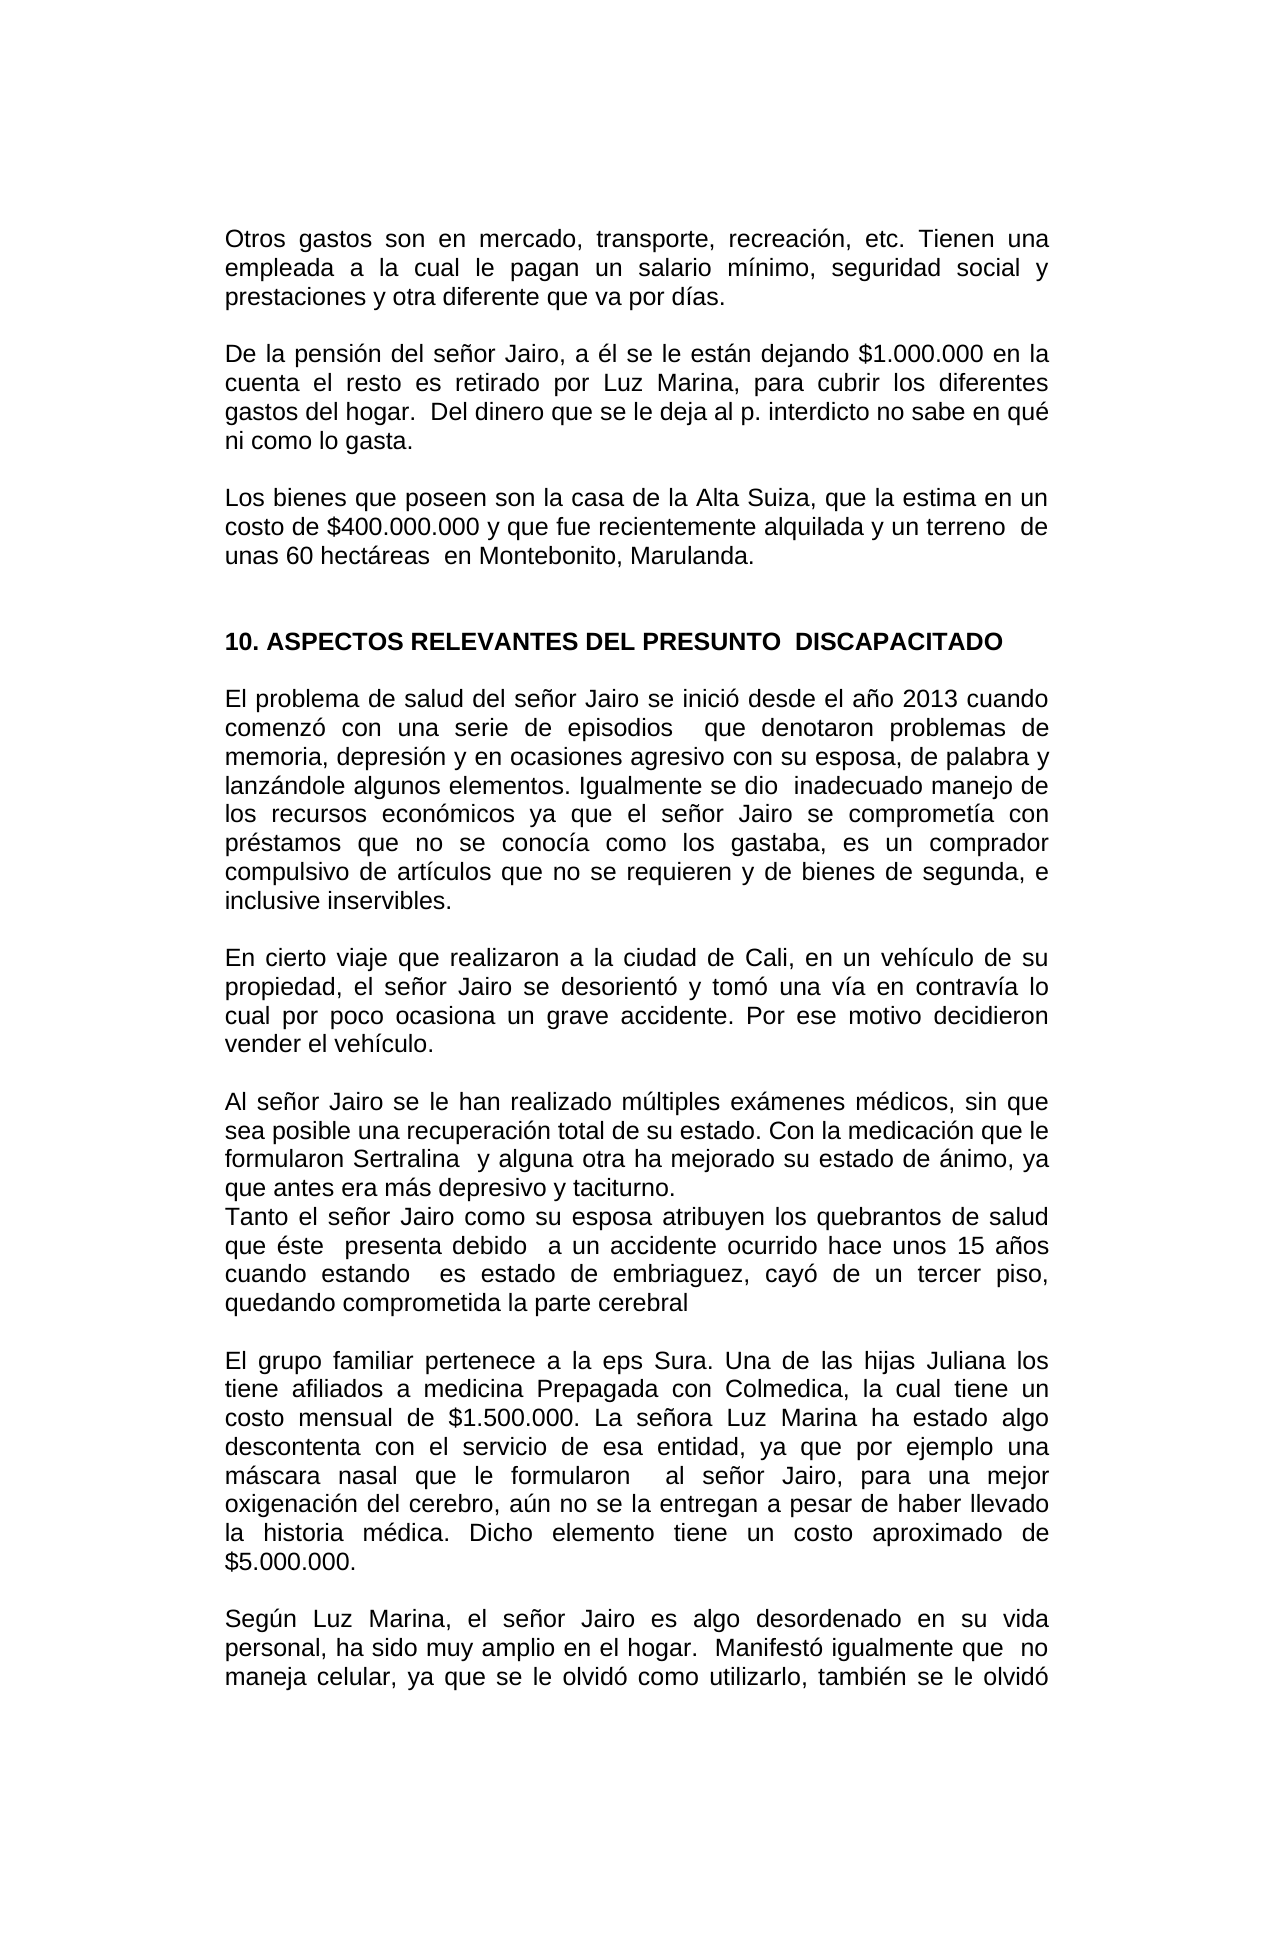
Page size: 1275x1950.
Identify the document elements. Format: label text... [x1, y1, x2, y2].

text En cierto viaje que realizaron a la ciudad de Cali, en un vehículo de su propiedad, el señor Jairo se desorientó y tomó una vía en contravía lo cual por poco ocasiona un grave accidente. Por ese motivo decidieron vender el vehículo. [224, 943, 1051, 1058]
text Los bienes que poseen son la casa de la Alta Suiza, que la estima en un costo de $400.000.000 y que fue recientemente alquilada y un terreno de unas 60 hectáreas en Montebonito, Marulanda. [224, 483, 1051, 569]
text Al señor Jairo se le han realizado múltiples exámenes médicos, sin que sea posible una recuperación total de su estado. Con la medicación que le formularon Sertralina y alguna otra ha mejorado su estado de ánimo, ya que antes era más depresivo y taciturno. [224, 1087, 1051, 1202]
text El grupo familiar pertenece a la eps Sura. Una de las hijas Juliana los tiene afiliados a medicina Prepagada con Colmedica, la cual tiene un costo mensual de $1.500.000. La señora Luz Marina ha estado algo descontenta con el servicio de esa entidad, ya que por ejemplo una máscara nasal que le formularon al señor Jairo, para una mejor oxigenación del cerebro, aún no se la entregan a pesar de haber llevado la historia médica. Dicho elemento tiene un costo aproximado de $5.000.000. [224, 1346, 1051, 1576]
text El problema de salud del señor Jairo se inició desde el año 2013 cuando comenzó con una serie de episodios que denotaron problemas de memoria, depresión y en ocasiones agresivo con su esposa, de palabra y lanzándole algunos elementos. Igualmente se dio inadecuado manejo de los recursos económicos ya que el señor Jairo se comprometía con préstamos que no se conocía como los gastaba, es un comprador compulsivo de artículos que no se requieren y de bienes de segunda, e inclusive inservibles. [224, 684, 1051, 914]
text 10. ASPECTOS RELEVANTES DEL PRESUNTO DISCAPACITADO [224, 627, 1051, 656]
text Otros gastos son en mercado, transporte, recreación, etc. Tienen una empleada a la cual le pagan un salario mínimo, seguridad social y prestaciones y otra diferente que va por días. [224, 224, 1051, 311]
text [224, 1604, 1051, 1691]
text Tanto el señor Jairo como su esposa atribuyen los quebrantos de salud que éste presenta debido a un accidente ocurrido hace unos 15 años cuando estando es estado de embriaguez, cayó de un tercer piso, quedando comprometida la parte cerebral [224, 1202, 1051, 1317]
text De la pensión del señor Jairo, a él se le están dejando $1.000.000 en la cuenta el resto es retirado por Luz Marina, para cubrir los diferentes gastos del hogar. Del dinero que se le deja al p. interdicto no sabe en qué ni como lo gasta. [224, 339, 1051, 454]
